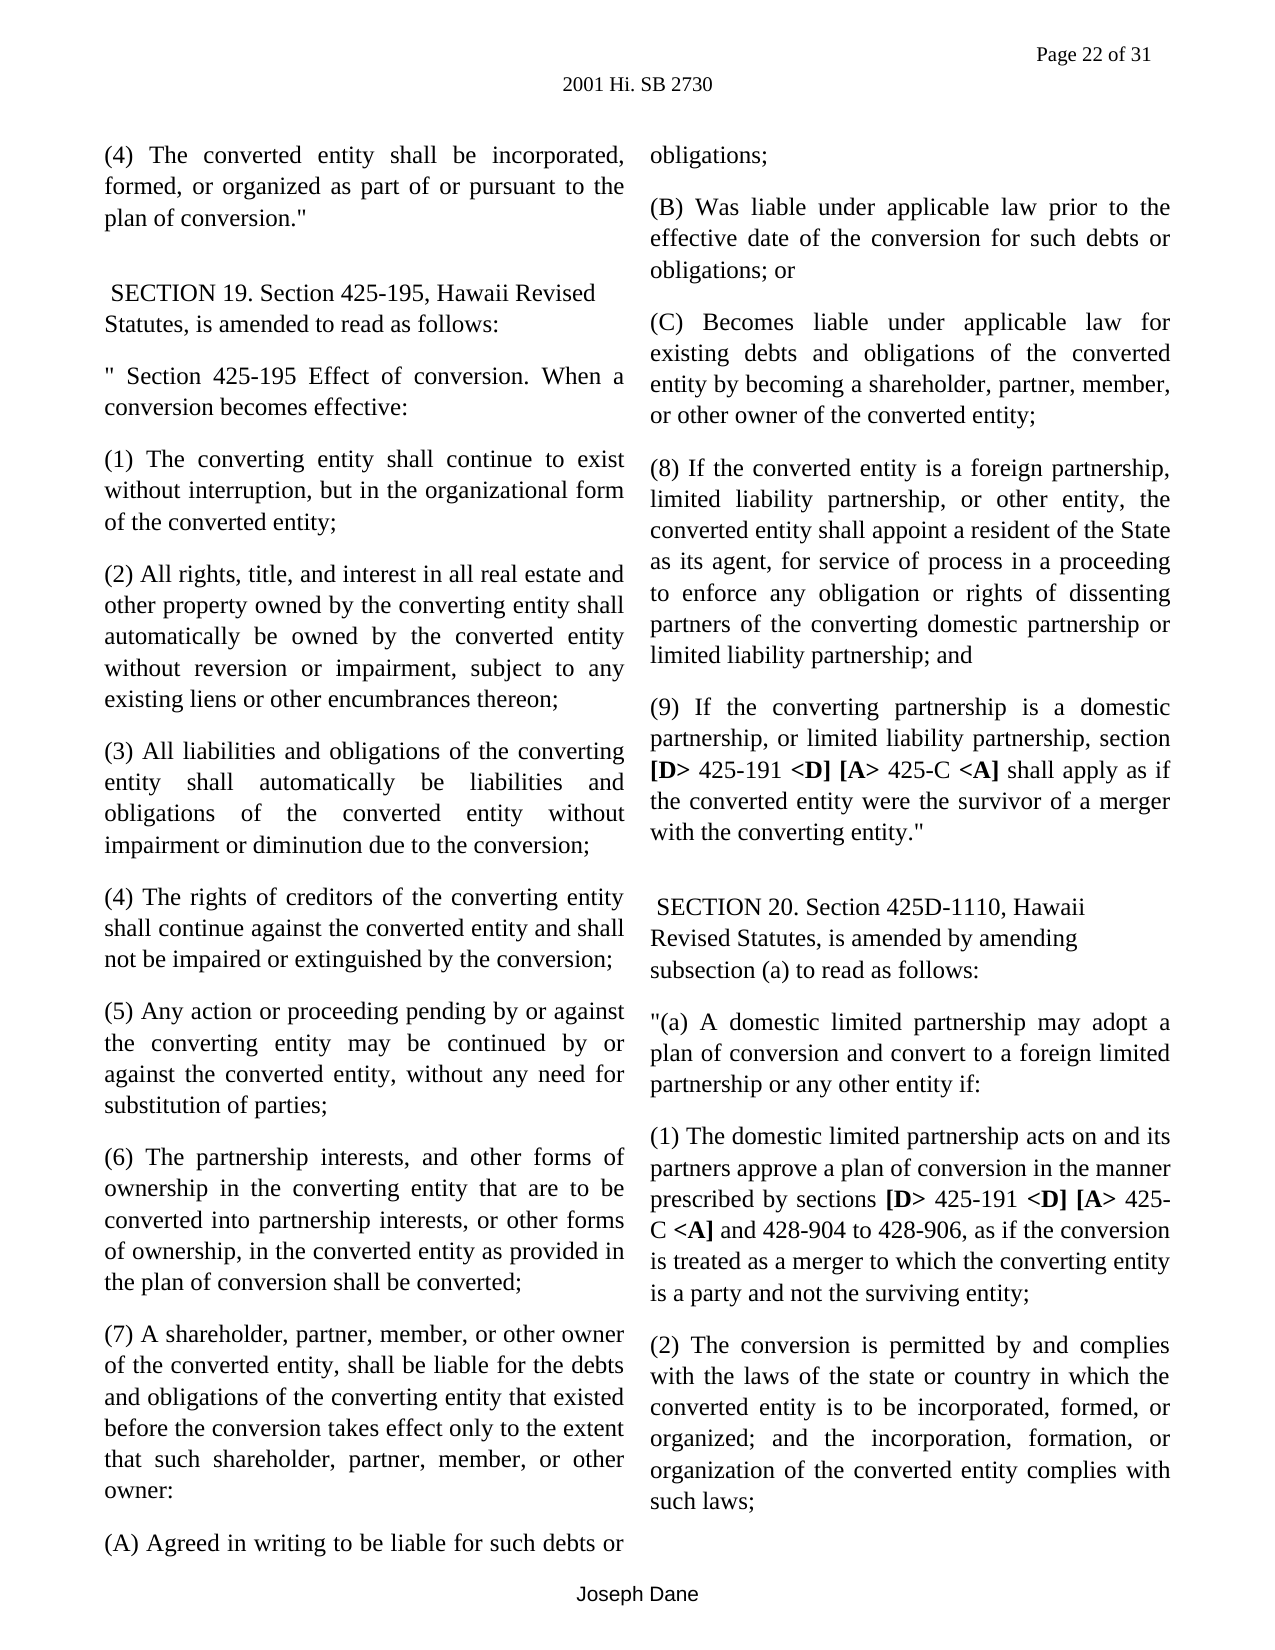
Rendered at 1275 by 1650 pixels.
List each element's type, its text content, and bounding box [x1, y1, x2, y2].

text SECTION 20. Section 425D-1110, Hawaii Revised Statutes, is amended by amending subsection (a) to read as follows: [650, 858, 1171, 983]
text (3) All liabilities and obligations of the converting entity shall automatically be liabilities and obligations of the converted entity without impairment or diminution due to the conversion; [104, 733, 625, 858]
text (2) The conversion is permitted by and complies with the laws of the state or country in which the converted entity is to be incorporated, formed, or organized; and the incorporation, formation, or organization of the converted entity complies with such laws; [650, 1327, 1171, 1515]
text (A) Agreed in writing to be liable for such debts or obligations; [104, 1525, 625, 1556]
text (1) The converting entity shall continue to exist without interruption, but in the organizational form of the converted entity; [104, 442, 625, 536]
text "(a) A domestic limited partnership may adopt a plan of conversion and convert to a foreign limited partnership or any other entity if: [650, 1004, 1171, 1098]
text (4) The rights of creditors of the converting entity shall continue against the converted entity and shall not be impaired or extinguished by the conversion; [104, 879, 625, 973]
text (7) A shareholder, partner, member, or other owner of the converted entity, shall be liable for the debts and obligations of the converting entity that existed before the conversion takes effect only to the extent that such shareholder, partner, member, or other owner: [104, 1317, 625, 1504]
text (C) Becomes liable under applicable law for existing debts and obligations of the converted entity by becoming a shareholder, partner, member, or other owner of the converted entity; [650, 304, 1171, 429]
text (5) Any action or proceeding pending by or against the converting entity may be continued by or against the converted entity, without any need for substitution of parties; [104, 994, 625, 1119]
text (A) Agreed in writing to be liable for such debts or obligations; [650, 138, 1171, 169]
text (8) If the converted entity is a foreign partnership, limited liability partnership, or other entity, the converted entity shall appoint a resident of the State as its agent, for service of process in a proceeding to enforce any obligation or rights of dissenting partners of the converting domestic partnership or limited liability partnership; and [650, 450, 1171, 669]
text SECTION 19. Section 425-195, Hawaii Revised Statutes, is amended to read as follows: [104, 244, 625, 338]
text (6) The partnership interests, and other forms of ownership in the converting entity that are to be converted into partnership interests, or other forms of ownership, in the converted entity as provided in the plan of conversion shall be converted; [104, 1140, 625, 1296]
text (2) All rights, title, and interest in all real estate and other property owned by the converting entity shall automatically be owned by the converted entity without reversion or impairment, subject to any existing liens or other encumbrances thereon; [104, 556, 625, 713]
text (B) Was liable under applicable law prior to the effective date of the conversion for such debts or obligations; or [650, 190, 1171, 283]
text (4) The converted entity shall be incorporated, formed, or organized as part of or pursuant to the plan of conversion." [104, 138, 625, 231]
text (1) The domestic limited partnership acts on and its partners approve a plan of conversion in the manner prescribed by sections [D> 425-191 <D] [A> 425-C <A] and 428-904 to 428-906, as if the conversion is treated as a merger to which the converting entity is a party and not the surviving entity; [650, 1119, 1171, 1306]
text (9) If the converting partnership is a domestic partnership, or limited liability partnership, section [D> 425-191 <D] [A> 425-C <A] shall apply as if the converted entity were the survivor of a merger with the converting entity." [650, 690, 1171, 846]
text " Section 425-195 Effect of conversion. When a conversion becomes effective: [104, 358, 625, 421]
